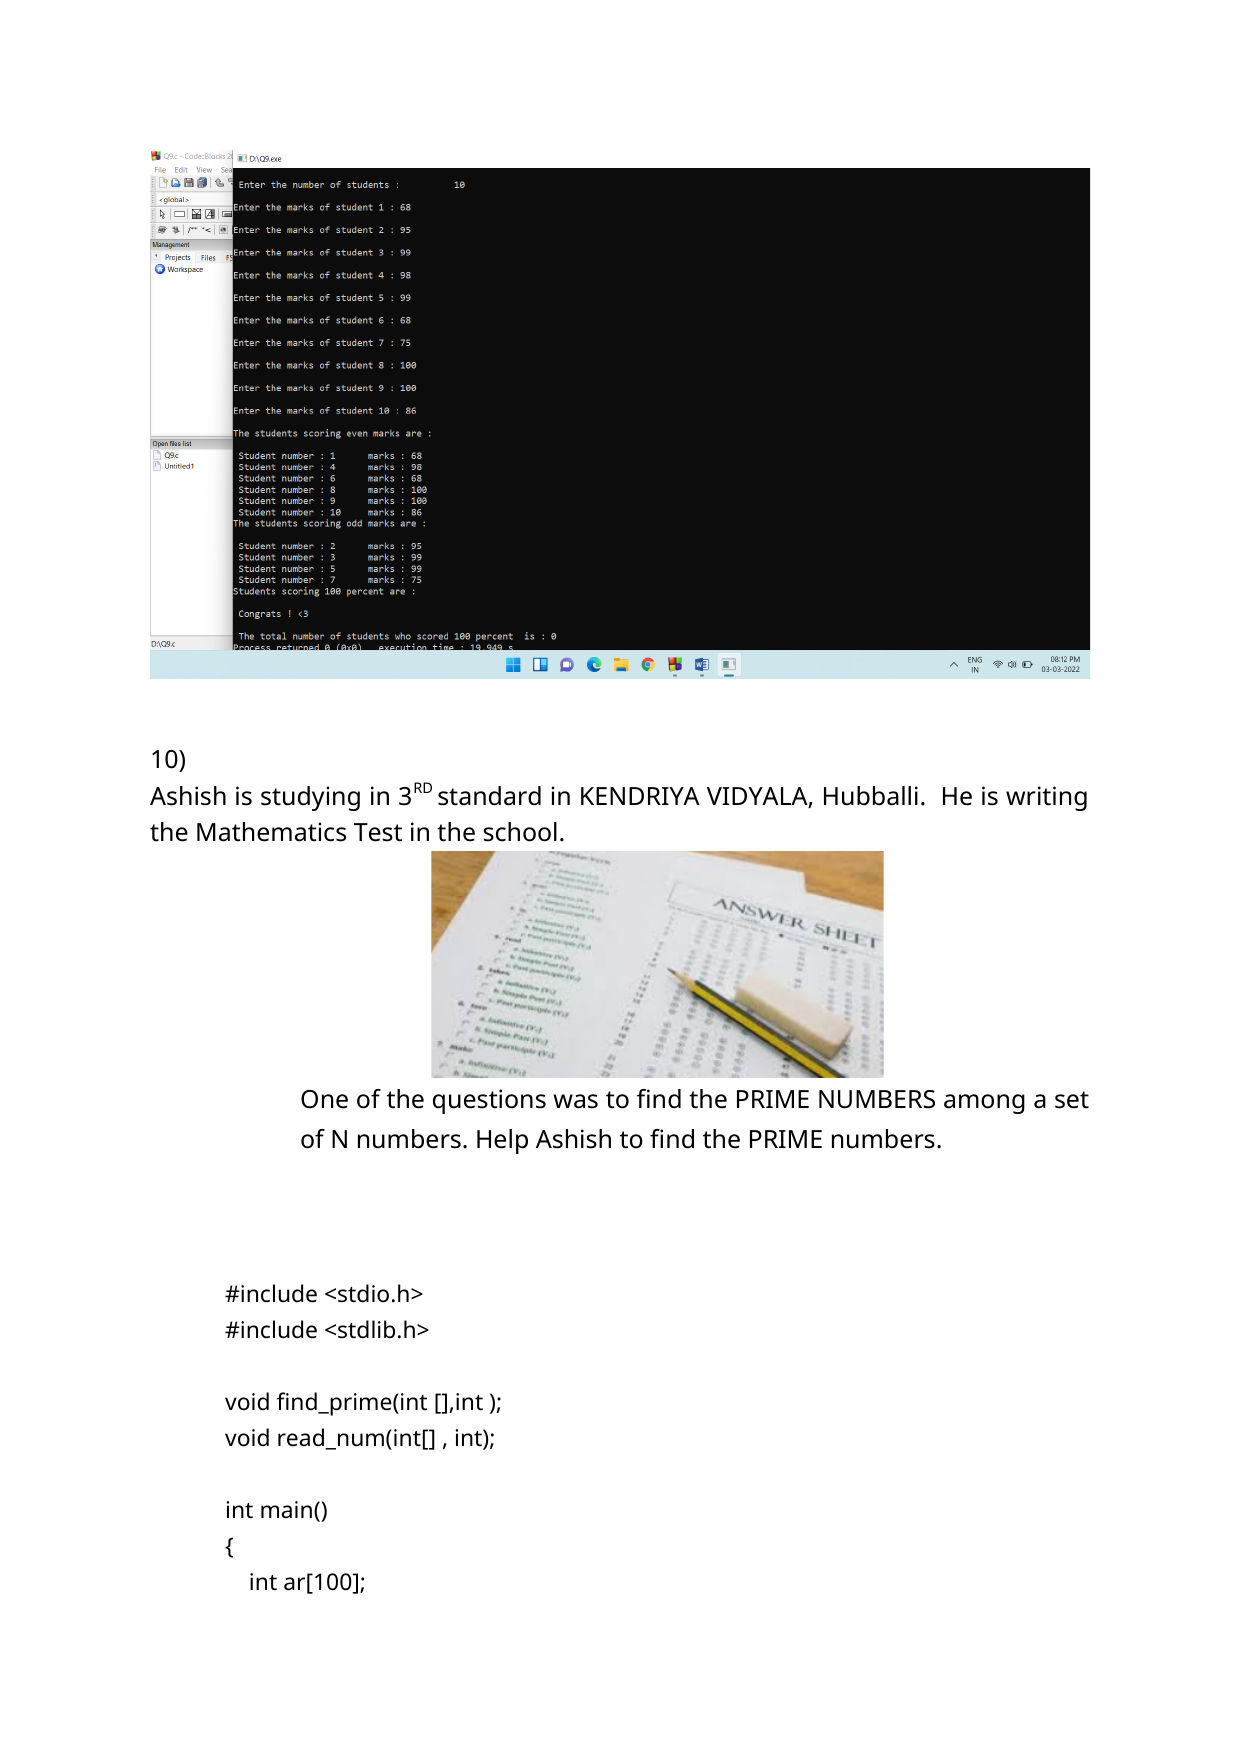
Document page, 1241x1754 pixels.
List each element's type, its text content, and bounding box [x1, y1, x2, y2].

list int main() [225, 1494, 1090, 1525]
list { [225, 1529, 1090, 1561]
list int ar[100]; [225, 1566, 1090, 1597]
list #include <stdio.h> [225, 1278, 1090, 1309]
picture [150, 150, 1091, 679]
list One of the questions was to find the PRIME NUMBERS among a set of N numbers. Help Ashish to find the PRIME numbers. [300, 1082, 1090, 1155]
text 10) [150, 741, 1090, 776]
picture [431, 851, 884, 1078]
list void read_num(int[] , int); [225, 1422, 1090, 1453]
text Ashish is studying in 3RD standard in KENDRIYA VIDYALA, Hubballi. He is writing the Mathematics Test in the school. [150, 778, 1090, 849]
list void find_prime(int [],int ); [225, 1386, 1090, 1417]
list #include <stdlib.h> [225, 1314, 1090, 1345]
